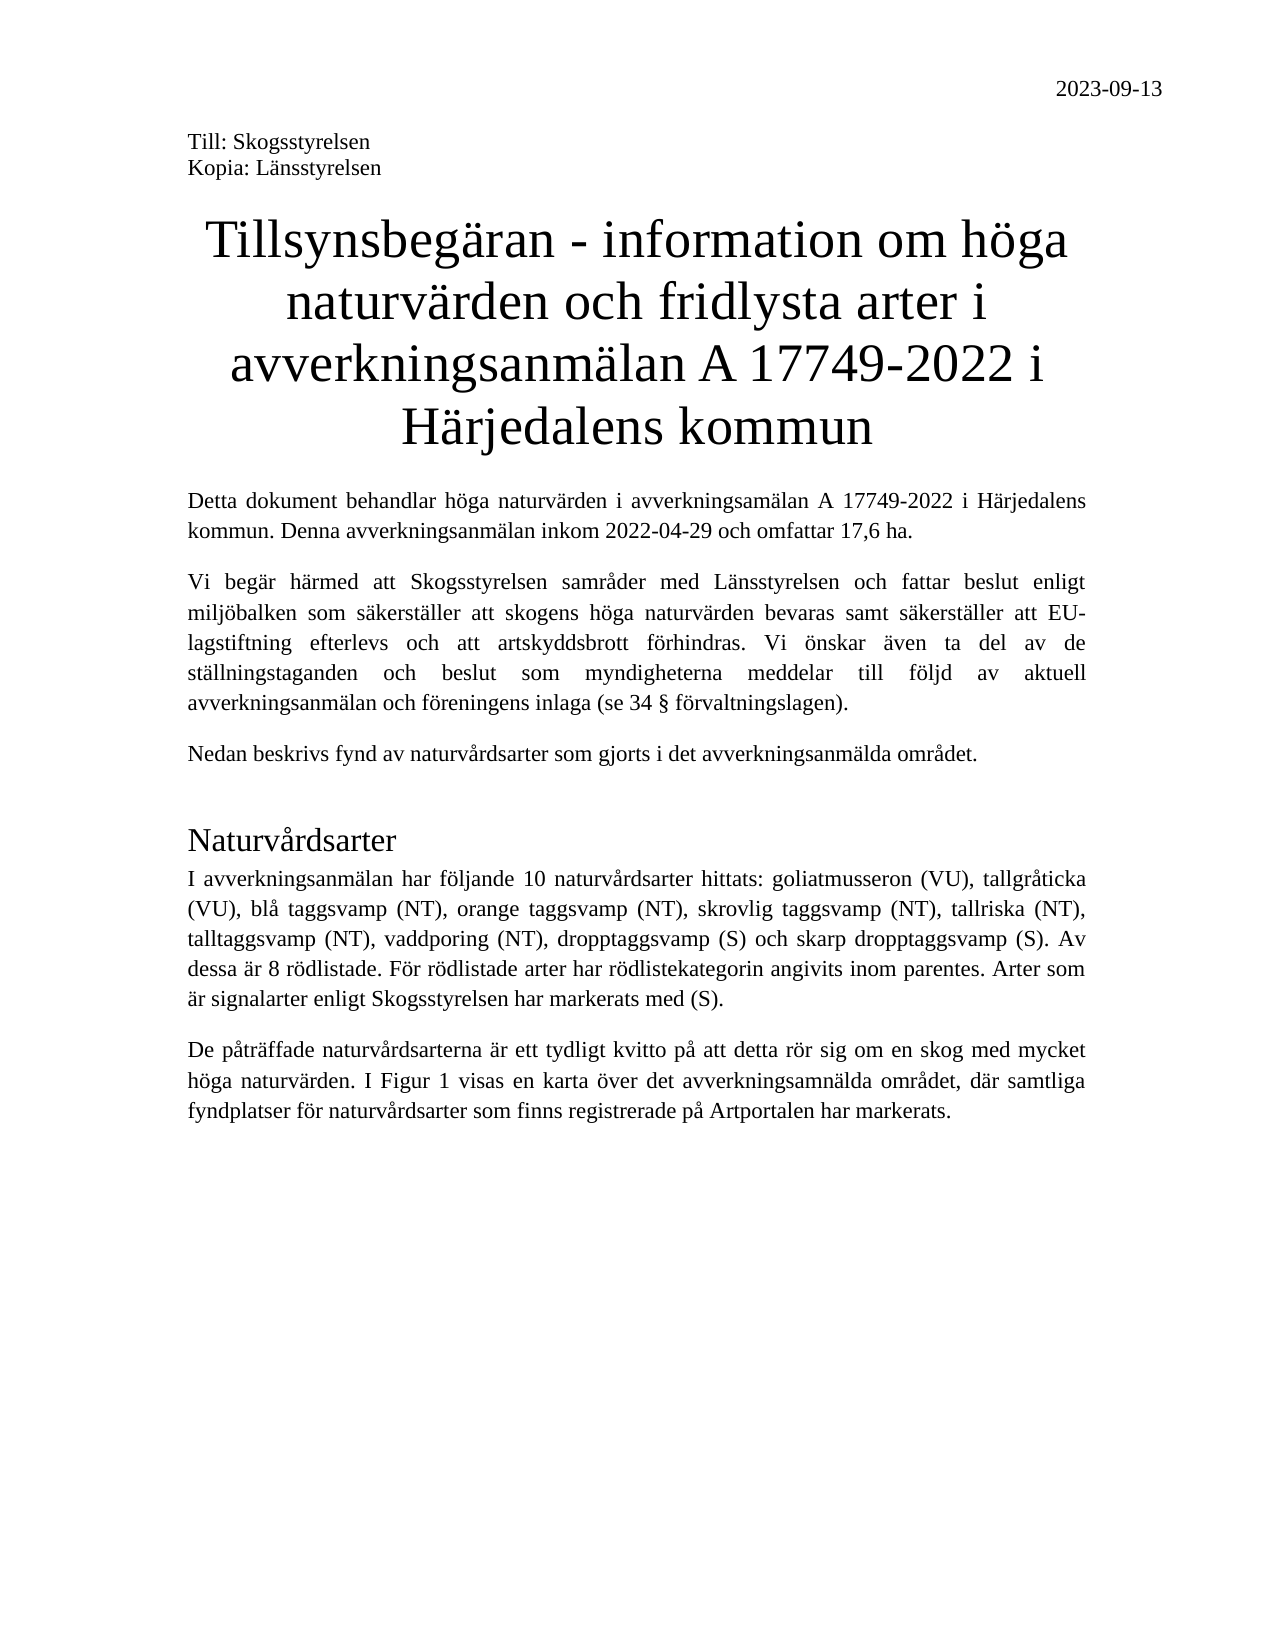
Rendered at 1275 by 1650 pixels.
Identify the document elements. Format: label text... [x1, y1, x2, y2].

subtitle Naturvårdsarter [187, 821, 1087, 859]
text I avverkningsanmälan har följande 10 naturvårdsarter hittats: goliatmusseron (VU), tallgråticka (VU), blå taggsvamp (NT), orange taggsvamp (NT), skrovlig taggsvamp (NT), tallriska (NT), talltaggsvamp (NT), vaddporing (NT), dropptaggsvamp (S) och skarp dropptaggsvamp (S). Av dessa är 8 rödlistade. För rödlistade arter har rödlistekategorin angivits inom parentes. Arter som är signalarter enligt Skogsstyrelsen har markerats med (S). [187, 864, 1087, 1012]
text Vi begär härmed att Skogsstyrelsen samråder med Länsstyrelsen och fattar beslut enligt miljöbalken som säkerställer att skogens höga naturvärden bevaras samt säkerställer att EU-lagstiftning efterlevs och att artskyddsbrott förhindras. Vi önskar även ta del av de ställningstaganden och beslut som myndigheterna meddelar till följd av aktuell avverkningsanmälan och föreningens inlaga (se 34 § förvaltningslagen). [187, 568, 1087, 716]
title Tillsynsbegäran - information om höga naturvärden och fridlysta arter i avverkningsanmälan A 17749-2022 i Härjedalens kommun [187, 207, 1087, 456]
text Nedan beskrivs fynd av naturvårdsarter som gjorts i det avverkningsanmälda området. [187, 740, 1087, 767]
text De påträffade naturvårdsarterna är ett tydligt kvitto på att detta rör sig om en skog med mycket höga naturvärden. I Figur 1 visas en karta över det avverkningsamnälda området, där samtliga fyndplatser för naturvårdsarter som finns registrerade på Artportalen har markerats. [187, 1036, 1087, 1123]
text Detta dokument behandlar höga naturvärden i avverkningsamälan A 17749-2022 i Härjedalens kommun. Denna avverkningsanmälan inkom 2022-04-29 och omfattar 17,6 ha. [187, 487, 1087, 544]
